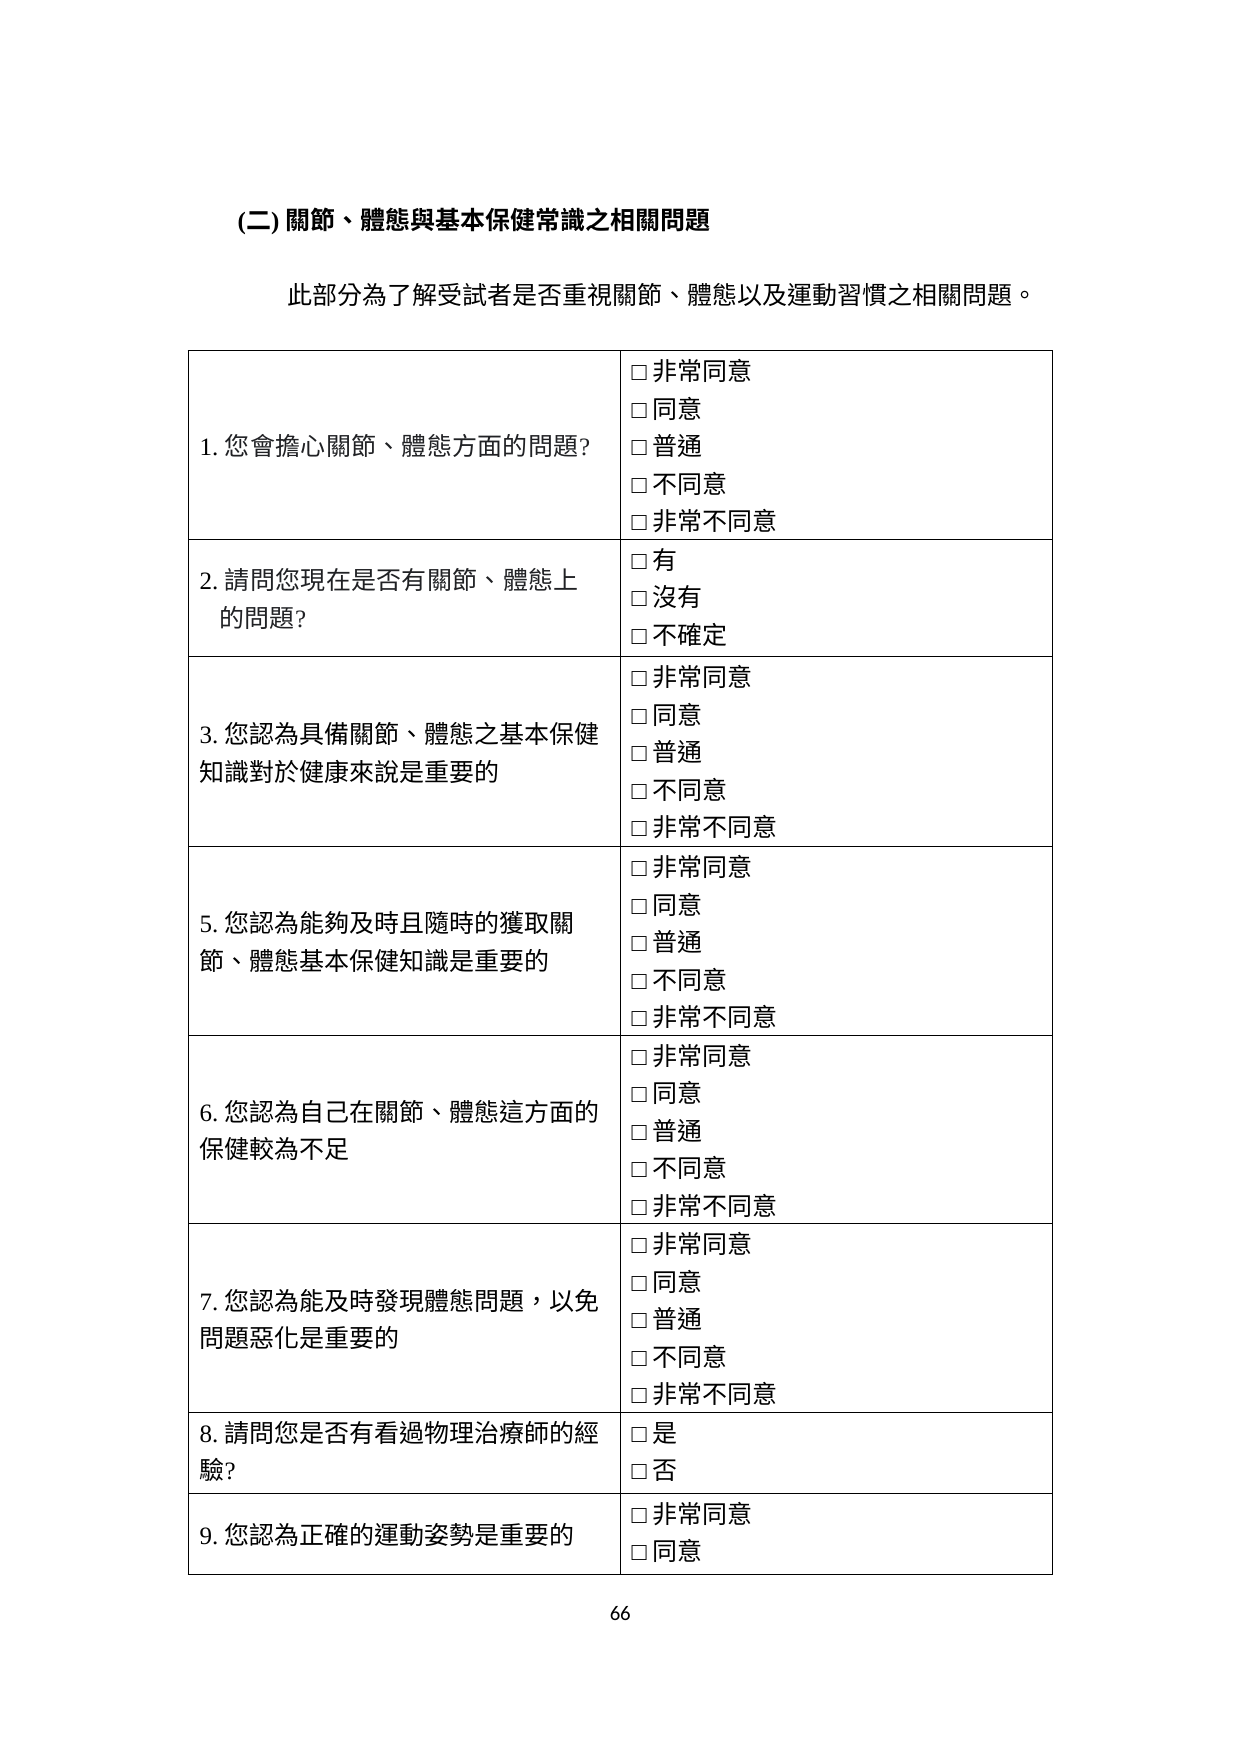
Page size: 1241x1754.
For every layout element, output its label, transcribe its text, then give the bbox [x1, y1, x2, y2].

table_cell 5. 您認為能夠及時且隨時的獲取關節、體態基本保健知識是重要的 [189, 847, 620, 1034]
table_cell □ 非常同意 □ 同意 □ 普通 □ 不同意 □ 非常不同意 [621, 847, 1052, 1034]
text 此部分為了解受試者是否重視關節、體態以及運動習慣之相關問題。 [237, 275, 1053, 312]
table_cell 8. 請問您是否有看過物理治療師的經驗? [189, 1413, 620, 1493]
table_header 1. 您會擔心關節、體態方面的問題? [189, 351, 620, 538]
table_cell □ 非常同意 □ 同意 □ 普通 □ 不同意 □ 非常不同意 [621, 1036, 1052, 1223]
table_cell 3. 您認為具備關節、體態之基本保健知識對於健康來說是重要的 [189, 657, 620, 846]
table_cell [621, 1494, 1052, 1574]
table_cell 6. 您認為自己在關節、體態這方面的保健較為不足 [189, 1036, 620, 1223]
table_cell □ 是 □ 否 [621, 1413, 1052, 1493]
table_cell □ 非常同意 □ 同意 □ 普通 □ 不同意 □ 非常不同意 [621, 657, 1052, 846]
table_cell 7. 您認為能及時發現體態問題，以免問題惡化是重要的 [189, 1224, 620, 1412]
text (二) 關節、體態與基本保健常識之相關問題 [187, 200, 1053, 237]
table_cell 2. 請問您現在是否有關節、體態上 的問題? [189, 540, 620, 656]
table_header □ 非常同意 □ 同意 □ 普通 □ 不同意 □ 非常不同意 [621, 351, 1052, 538]
table_cell □ 有 □ 沒有 □ 不確定 [621, 540, 1052, 656]
table_cell 9. 您認為正確的運動姿勢是重要的 [189, 1494, 620, 1574]
table_cell □ 非常同意 □ 同意 □ 普通 □ 不同意 □ 非常不同意 [621, 1224, 1052, 1412]
